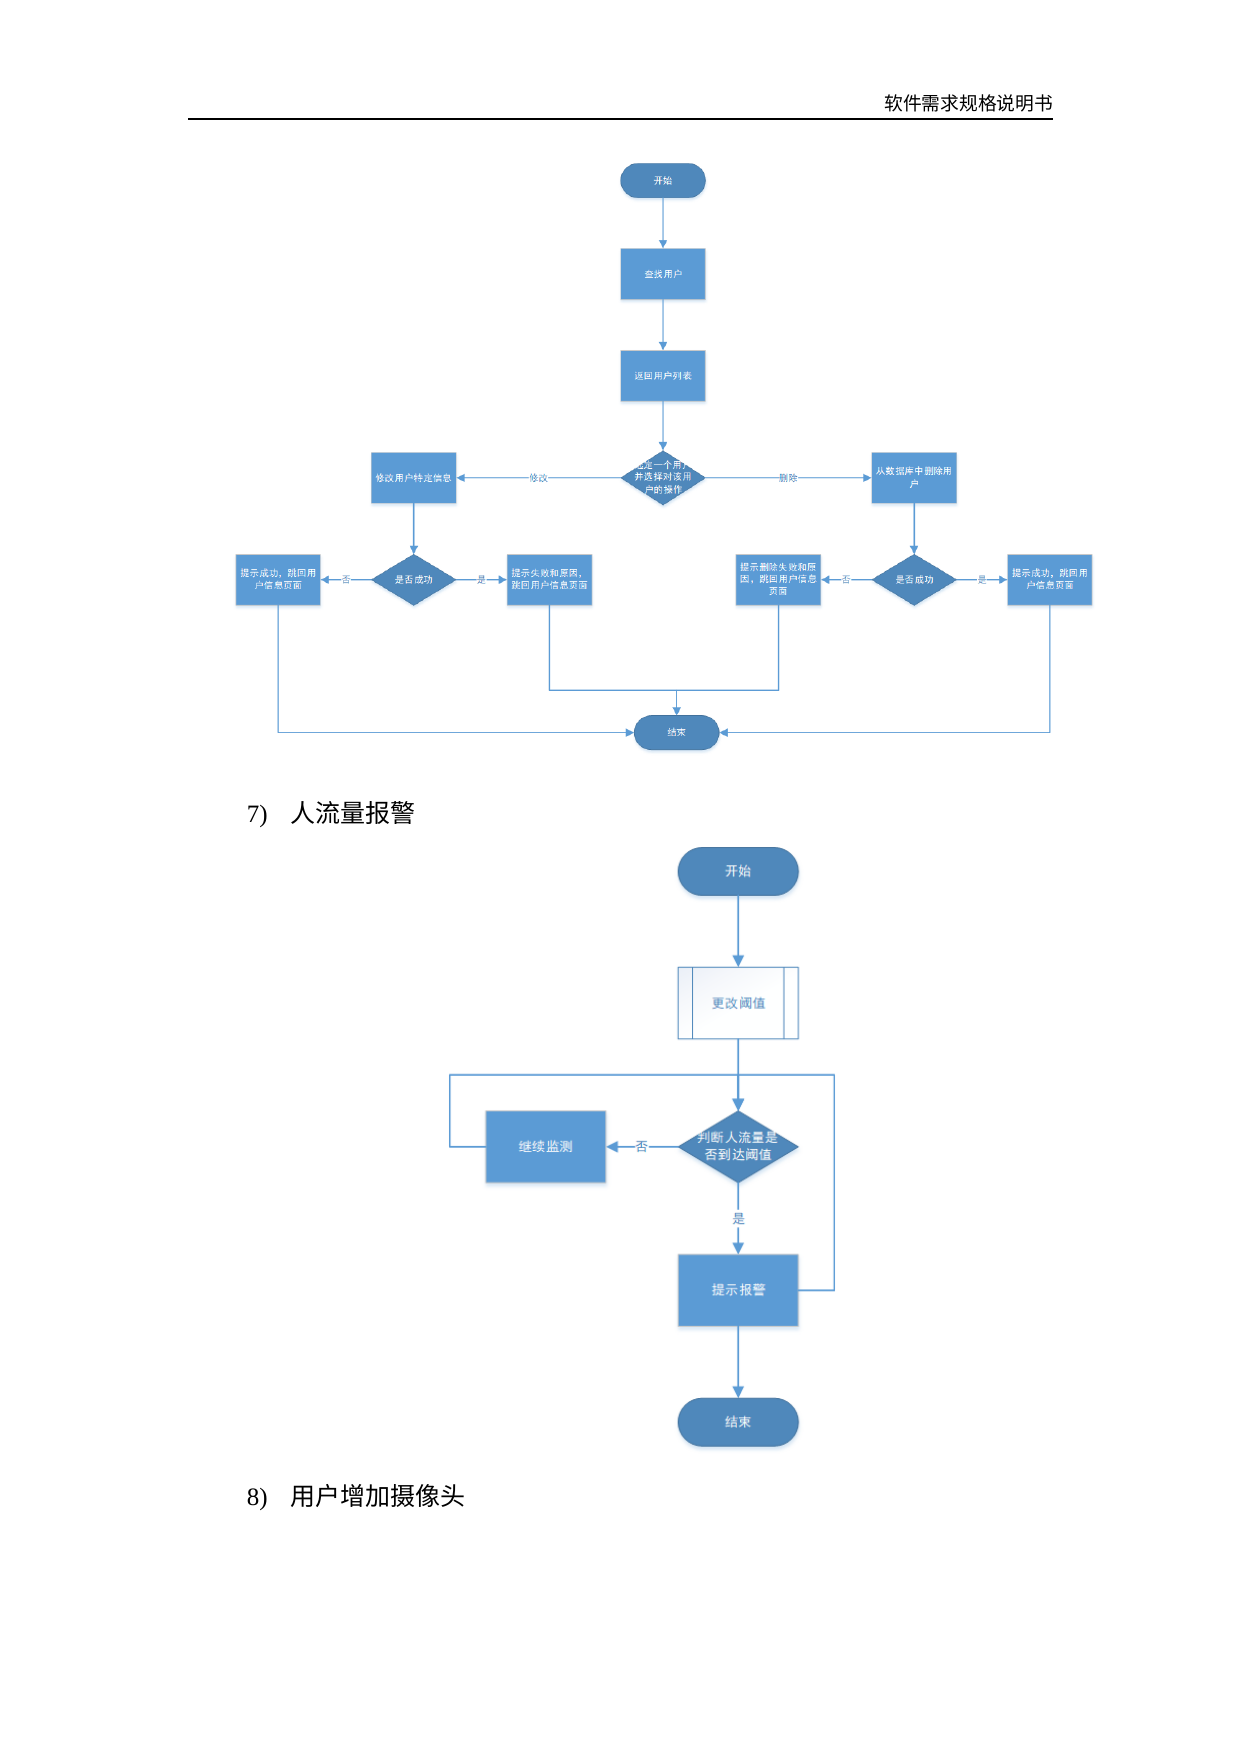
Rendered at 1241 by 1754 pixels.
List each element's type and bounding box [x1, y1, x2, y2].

picture [231, 162, 1097, 756]
picture [448, 844, 836, 1456]
